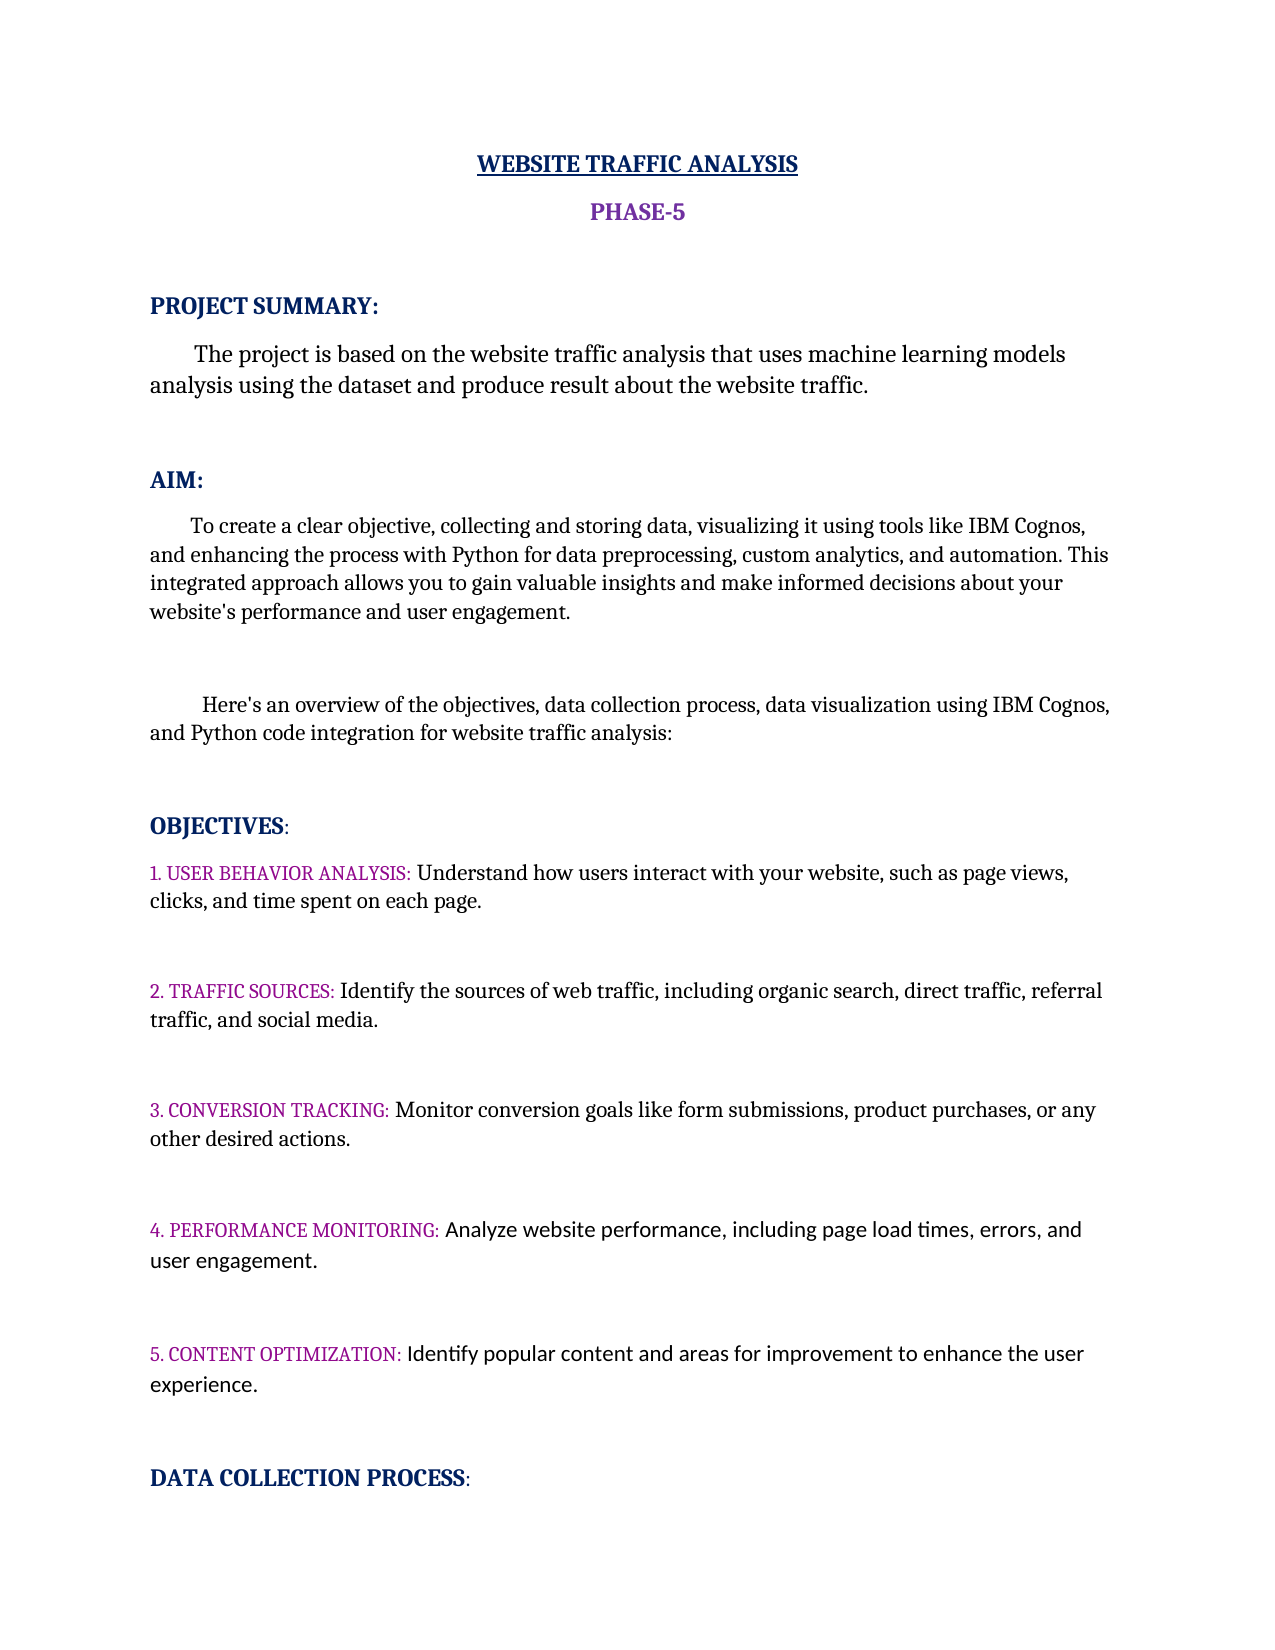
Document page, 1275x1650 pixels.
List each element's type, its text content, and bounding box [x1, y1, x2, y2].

text 3. CONVERSION TRACKING: Monitor conversion goals like form submissions, product purchases, or any other desired actions. [150, 1097, 1125, 1152]
text 1. USER BEHAVIOR ANALYSIS: Understand how users interact with your website, such as page views, clicks, and time spent on each page. [150, 859, 1125, 914]
text 4. PERFORMANCE MONITORING: Analyze website performance, including page load times, errors, and user engagement. [150, 1216, 1125, 1274]
text WEBSITE TRAFFIC ANALYSIS [150, 150, 1125, 179]
text Here's an overview of the objectives, data collection process, data visualization using IBM Cognos, and Python code integration for website traffic analysis: [150, 691, 1125, 746]
text PROJECT SUMMARY: [150, 292, 1125, 321]
text To create a clear objective, collecting and storing data, visualizing it using tools like IBM Cognos, and enhancing the process with Python for data preprocessing, custom analytics, and automation. This integrated approach allows you to gain valuable insights and make informed decisions about your website's performance and user engagement. [150, 513, 1125, 625]
text 5. CONTENT OPTIMIZATION: Identify popular content and areas for improvement to enhance the user experience. [150, 1339, 1125, 1398]
text DATA COLLECTION PROCESS: [150, 1463, 1125, 1492]
text OBJECTIVES: [150, 812, 1125, 841]
text The project is based on the website traffic analysis that uses machine learning models analysis using the dataset and produce result about the website traffic. [150, 340, 1125, 400]
text PHASE-5 [150, 198, 1125, 226]
text AIM: [150, 466, 1125, 494]
text 2. TRAFFIC SOURCES: Identify the sources of web traffic, including organic search, direct traffic, referral traffic, and social media. [150, 978, 1125, 1033]
